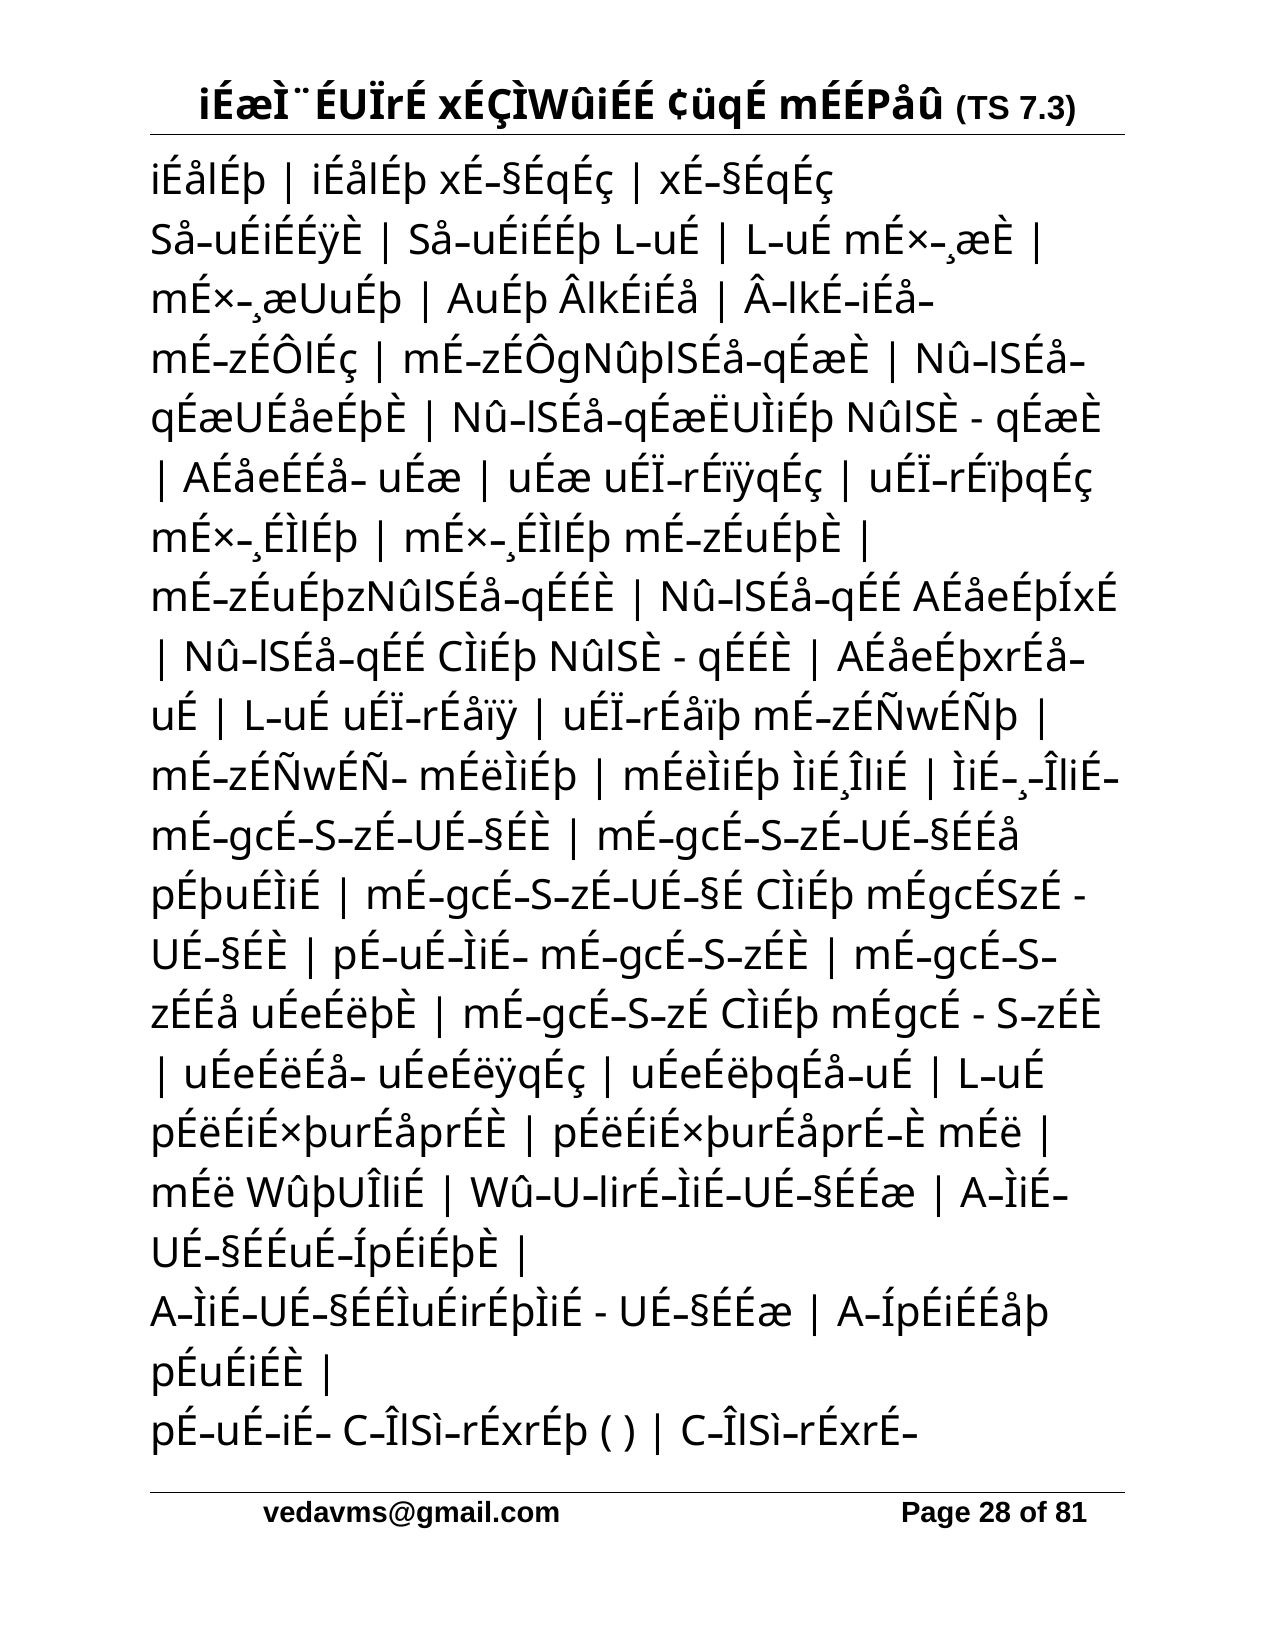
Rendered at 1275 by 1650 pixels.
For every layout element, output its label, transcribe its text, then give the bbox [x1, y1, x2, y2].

text mÉ–zÉÔlÉç | mÉ–zÉÔgNûþlSÉå–qÉæÈ | Nû–lSÉå–qÉæUÉåeÉþÈ | Nû–lSÉå–qÉæËUÌiÉþ NûlSÈ - qÉæÈ | AÉåeÉÉå– uÉæ | uÉæ uÉÏ–rÉïÿqÉç | uÉÏ–rÉïþqÉç mÉ×–¸ÉÌlÉþ | mÉ×–¸ÉÌlÉþ mÉ–zÉuÉþÈ | [150, 329, 1125, 564]
text pÉ–uÉ–iÉ– C–ÎlSì–rÉxrÉþ ( ) | C–ÎlSì–rÉxrÉ– mÉËUþaÉ×WûÏirÉæ | [150, 1401, 1125, 1458]
text Nû–lSÉå–qÉÉ CÌiÉþ NûlSÈ - qÉÉÈ | pÉuÉþÎliÉ– iÉålÉþ | iÉålÉþ xÉ–§ÉqÉç | xÉ–§ÉqÉç [150, 150, 1125, 207]
text Så–uÉiÉÉÿÈ | Så–uÉiÉÉþ L–uÉ | L–uÉ mÉ×–¸æÈ | mÉ×–¸æUuÉþ | AuÉþ ÂlkÉiÉå | Â–lkÉ–iÉå– [150, 209, 1125, 326]
text A–ÌiÉ–UÉ–§ÉÉÌuÉirÉþÌiÉ - UÉ–§ÉÉæ | A–ÍpÉiÉÉåþ pÉuÉiÉÈ | [150, 1282, 1125, 1398]
text mÉ–zÉuÉþzNûlSÉå–qÉÉÈ | Nû–lSÉå–qÉÉ AÉåeÉþÍxÉ | Nû–lSÉå–qÉÉ CÌiÉþ NûlSÈ - qÉÉÈ | AÉåeÉþxrÉå–uÉ | L–uÉ uÉÏ–rÉåïÿ | uÉÏ–rÉåïþ mÉ–zÉÑwÉÑþ | mÉ–zÉÑwÉÑ– mÉëÌiÉþ | mÉëÌiÉþ ÌiÉ¸ÎliÉ | ÌiÉ–¸–ÎliÉ– mÉ–gcÉ–S–zÉ–UÉ–§ÉÈ | mÉ–gcÉ–S–zÉ–UÉ–§ÉÉå pÉþuÉÌiÉ | mÉ–gcÉ–S–zÉ–UÉ–§É CÌiÉþ mÉgcÉSzÉ - UÉ–§ÉÈ | pÉ–uÉ–ÌiÉ– mÉ–gcÉ–S–zÉÈ | mÉ–gcÉ–S–zÉÉå uÉeÉëþÈ | mÉ–gcÉ–S–zÉ CÌiÉþ mÉgcÉ - S–zÉÈ | uÉeÉëÉå– uÉeÉëÿqÉç | uÉeÉëþqÉå–uÉ | L–uÉ pÉëÉiÉ×þurÉåprÉÈ | pÉëÉiÉ×þurÉåprÉ–È mÉë | mÉë WûþUÎliÉ | Wû–U–lirÉ–ÌiÉ–UÉ–§ÉÉæ | A–ÌiÉ–UÉ–§ÉÉuÉ–ÍpÉiÉþÈ | [150, 567, 1125, 1279]
